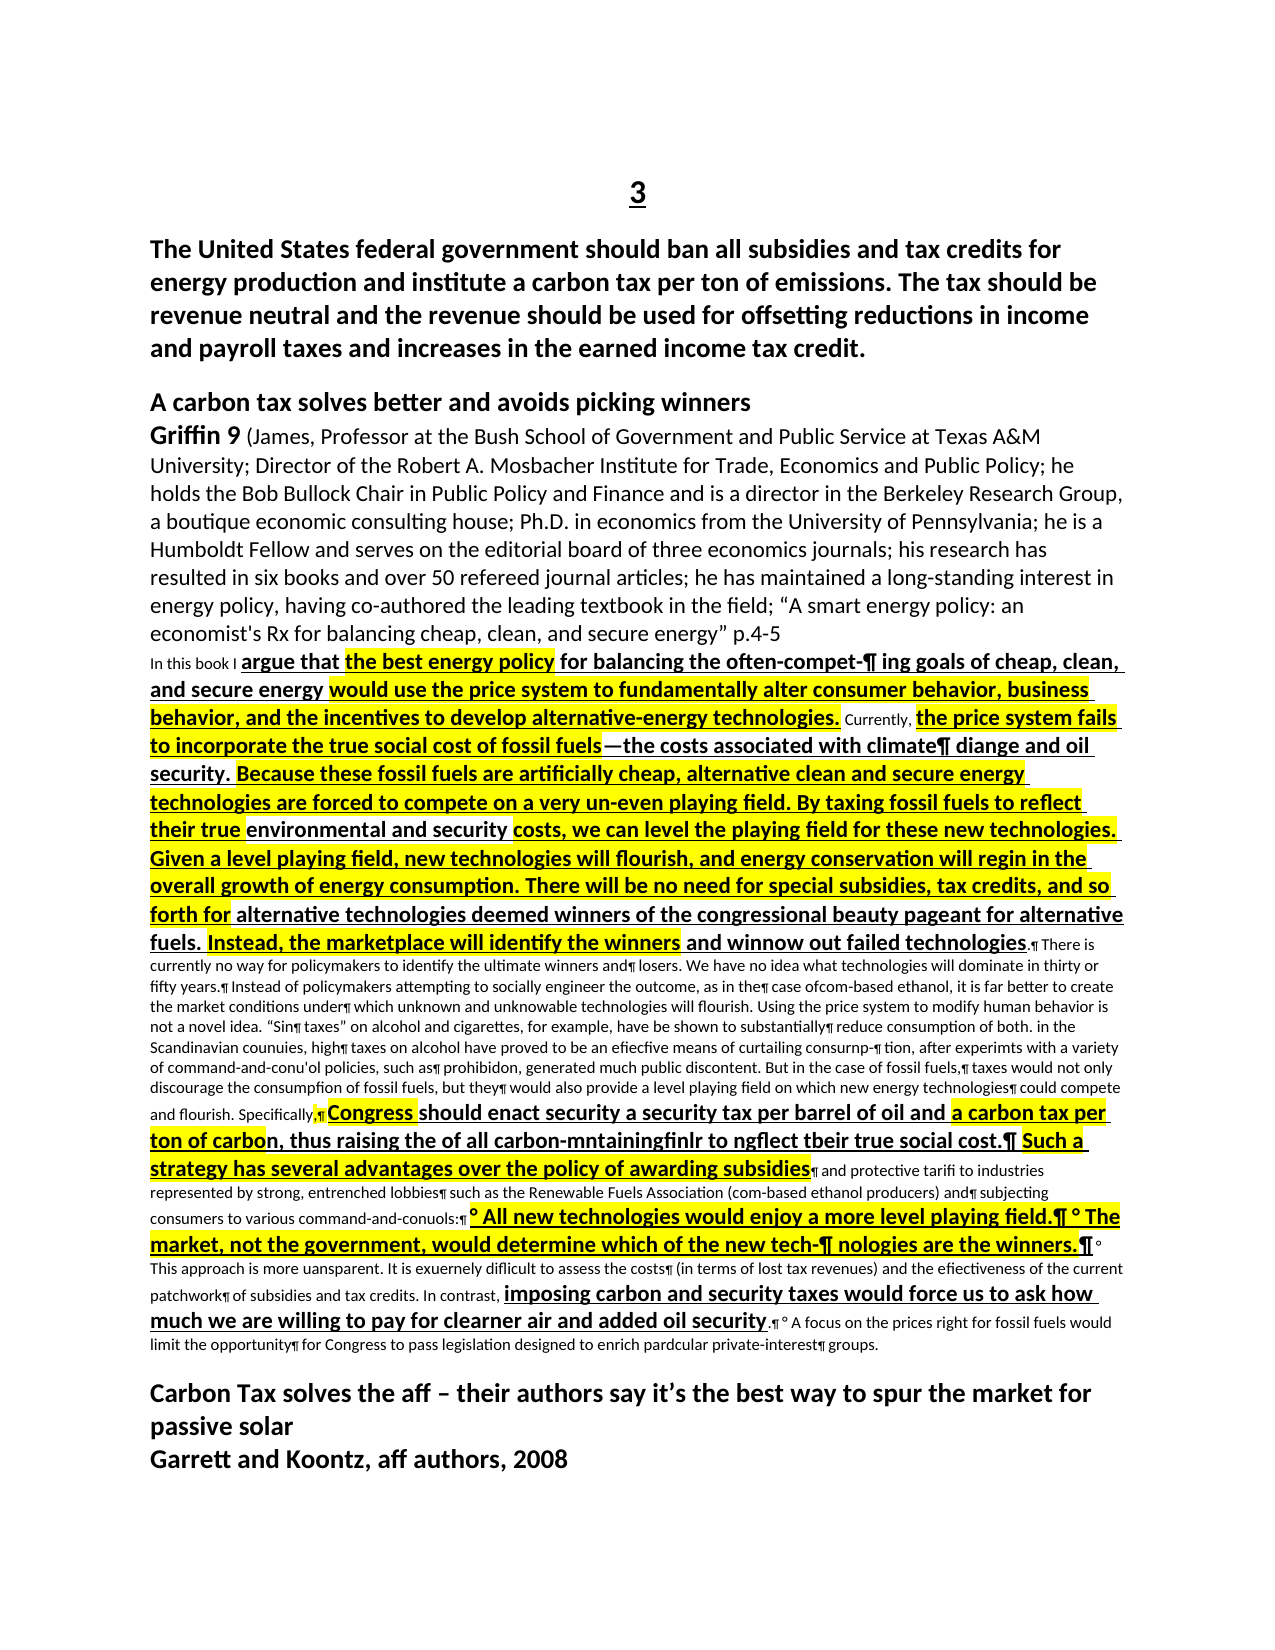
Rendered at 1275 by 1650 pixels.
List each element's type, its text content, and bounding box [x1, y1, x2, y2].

subtitle Carbon Tax solves the aff – their authors say it’s the best way to spur the market for passive solar [150, 1376, 1125, 1442]
text Garrett and Koontz, aff authors, 2008 [150, 1442, 1125, 1475]
text In this book I argue that the best energy policy for balancing the often-compet-¶ ing goals of cheap, clean, and secure energy would use the price system to fundamentally alter consumer behavior, business behavior, and the incentives to develop alternative-energy technologies. Currently, the price system fails to incorporate the true social cost of fossil fuels—the costs associated with climate¶ diange and oil security. Because these fossil fuels are artiﬁcially cheap, alternative clean and secure energy technologies are forced to compete on a very un-even playing ﬁeld. By taxing fossil fuels to reﬂect their true environmental and security costs, we can level the playing ﬁeld for these new technologies. Given a level playing ﬁeld, new technologies will ﬂourish, and energy conservation will regin in the overall growth of energy consumption. There will be no need for special subsidies, tax credits, and so forth for alternative technologies deemed winners of the congressional beauty pageant for alternative fuels. Instead, the marketplace will identify the winners and winnow out failed technologies.¶ There is currently no way for policymakers to identify the ultimate winners and¶ losers. We have no idea what technologies will dominate in thirty or ﬁfty years.¶ Instead of policymakers attempting to socially engineer the outcome, as in the¶ case ofcom-based ethanol, it is far better to create the market conditions under¶ which unknown and unknowable technologies will ﬂourish. Using the price system to modify human behavior is not a novel idea. “Sin¶ taxes” on alcohol and cigarettes, for example, have be shown to substantially¶ reduce consumption of both. in the Scandinavian counuies, high¶ taxes on alcohol have proved to be an eﬁecﬁve means of curtailing consurnp-¶ tion, after experimts with a variety of command-and-conu'ol policies, such as¶ prohibidon, generated much public discontent. But in the case of fossil fuels,¶ taxes would not only discourage the consumpﬁon of fossil fuels, but they¶ would also provide a level playing ﬁeld on which new energy technologies¶ could compete and ﬂourish. Speciﬁcally,¶ Congress should enact security a security tax per barrel of oil and a carbon tax per ton of carbon, thus raising the of all carbon-mntainingﬁnlr to ngﬂect tbeir true social cost.¶ Such a strategy has several advantages over the policy of awarding subsidies¶ and protective tariﬁ to industries represented by strong, entrenched lobbies¶ such as the Renewable Fuels Association (com-based ethanol producers) and¶ subjecting consumers to various command-and-conuols:¶ ° All new technologies would enjoy a more level playing ﬁeld.¶ ° The market, not the government, would determine which of the new tech-¶ nologies are the winners.¶ ° This approach is more uansparent. It is exuernely diﬂicult to assess the costs¶ (in terms of lost tax revenues) and the eﬁectiveness of the current patchwork¶ of subsidies and tax credits. In contrast, imposing carbon and security taxes would force us to ask how much we are willing to pay for clearner air and added oil security.¶ ° A focus on the prices right for fossil fuels would limit the opportunity¶ for Congress to pass legislation designed to enrich pardcular private-interest¶ groups. [150, 673, 1125, 1355]
subtitle 3 [150, 171, 1125, 212]
text Griffin 9 (James, Professor at the Bush School of Government and Public Service at Texas A&M University; Director of the Robert A. Mosbacher Institute for Trade, Economics and Public Policy; he holds the Bob Bullock Chair in Public Policy and Finance and is a director in the Berkeley Research Group, a boutique economic consulting house; Ph.D. in economics from the University of Pennsylvania; he is a Humboldt Fellow and serves on the editorial board of three economics journals; his research has resulted in six books and over 50 refereed journal articles; he has maintained a long-standing interest in energy policy, having co-authored the leading textbook in the field; “A smart energy policy: an economist's Rx for balancing cheap, clean, and secure energy” p.4-5 [150, 418, 1125, 647]
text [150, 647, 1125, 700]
subtitle A carbon tax solves better and avoids picking winners [150, 385, 1125, 418]
subtitle The United States federal government should ban all subsidies and tax credits for energy production and institute a carbon tax per ton of emissions. The tax should be revenue neutral and the revenue should be used for offsetting reductions in income and payroll taxes and increases in the earned income tax credit. [150, 232, 1125, 364]
